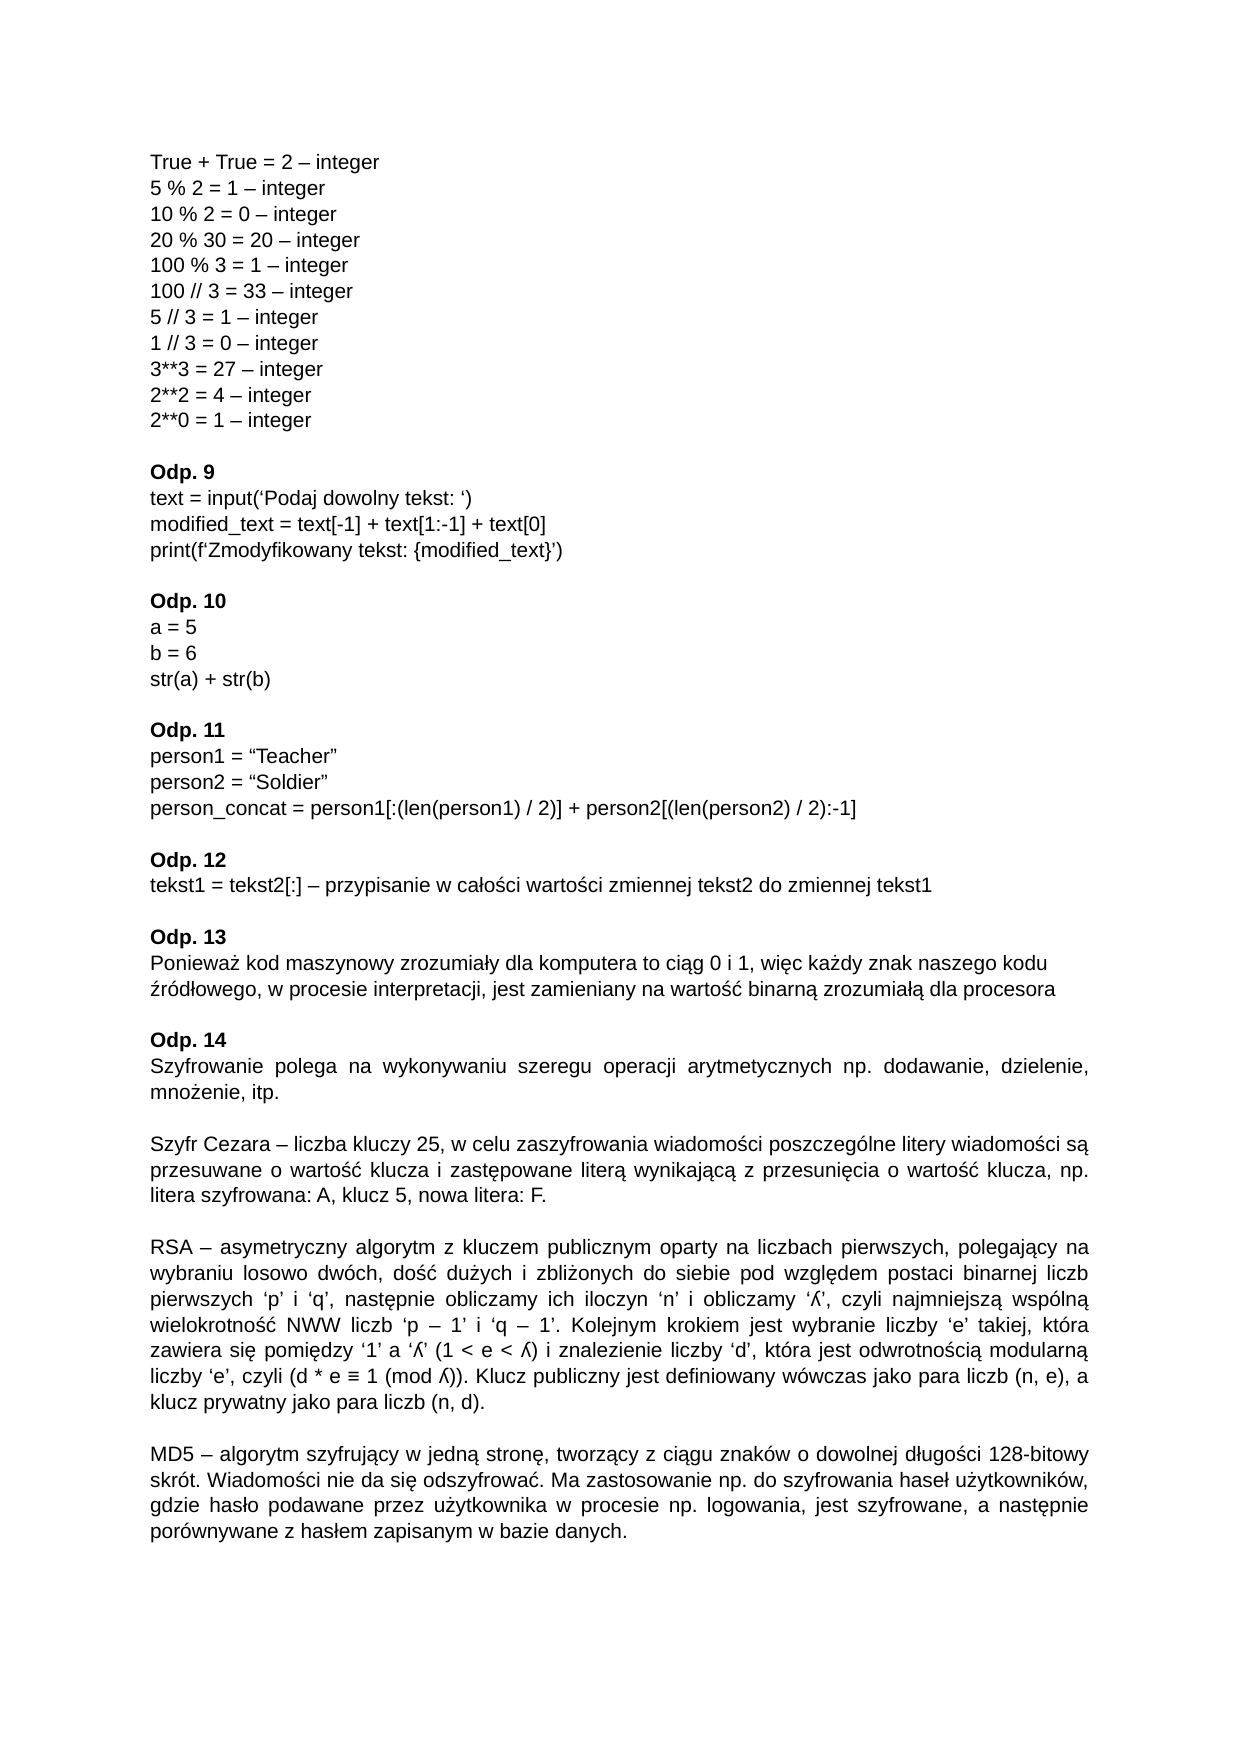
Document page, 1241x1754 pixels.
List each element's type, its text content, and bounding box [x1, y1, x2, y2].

text 5 % 2 = 1 – integer [150, 176, 1090, 200]
text Odp. 14 [150, 1028, 1090, 1052]
text Szyfr Cezara – liczba kluczy 25, w celu zaszyfrowania wiadomości poszczególne litery wiadomości są przesuwane o wartość klucza i zastępowane literą wynikającą z przesunięcia o wartość klucza, np. litera szyfrowana: A, klucz 5, nowa litera: F. [150, 1132, 1090, 1207]
text modified_text = text[-1] + text[1:-1] + text[0] [150, 512, 1090, 536]
text 100 % 3 = 1 – integer [150, 253, 1090, 277]
text MD5 – algorytm szyfrujący w jedną stronę, tworzący z ciągu znaków o dowolnej długości 128-bitowy skrót. Wiadomości nie da się odszyfrować. Ma zastosowanie np. do szyfrowania haseł użytkowników, gdzie hasło podawane przez użytkownika w procesie np. logowania, jest szyfrowane, a następnie porównywane z hasłem zapisanym w bazie danych. [150, 1442, 1090, 1543]
text Odp. 12 [150, 847, 1090, 871]
text tekst1 = tekst2[:] – przypisanie w całości wartości zmiennej tekst2 do zmiennej tekst1 [150, 873, 1090, 897]
text b = 6 [150, 641, 1090, 665]
text 1 // 3 = 0 – integer [150, 331, 1090, 355]
text 2**0 = 1 – integer [150, 408, 1090, 432]
text True + True = 2 – integer [150, 150, 1090, 174]
text print(f‘Zmodyfikowany tekst: {modified_text}’) [150, 537, 1090, 561]
text 100 // 3 = 33 – integer [150, 279, 1090, 303]
text Odp. 13 [150, 925, 1090, 949]
text str(a) + str(b) [150, 667, 1090, 691]
text a = 5 [150, 615, 1090, 639]
text person_concat = person1[:(len(person1) / 2)] + person2[(len(person2) / 2):-1] [150, 796, 1090, 820]
text 3**3 = 27 – integer [150, 357, 1090, 381]
text Szyfrowanie polega na wykonywaniu szeregu operacji arytmetycznych np. dodawanie, dzielenie, mnożenie, itp. [150, 1054, 1090, 1104]
text Odp. 10 [150, 589, 1090, 613]
text person2 = “Soldier” [150, 770, 1090, 794]
text Odp. 9 [150, 460, 1090, 484]
text Ponieważ kod maszynowy zrozumiały dla komputera to ciąg 0 i 1, więc każdy znak naszego kodu źródłowego, w procesie interpretacji, jest zamieniany na wartość binarną zrozumiałą dla procesora [150, 951, 1090, 1001]
text 2**2 = 4 – integer [150, 382, 1090, 406]
text 10 % 2 = 0 – integer [150, 202, 1090, 226]
text 5 // 3 = 1 – integer [150, 305, 1090, 329]
text RSA – asymetryczny algorytm z kluczem publicznym oparty na liczbach pierwszych, polegający na wybraniu losowo dwóch, dość dużych i zbliżonych do siebie pod względem postaci binarnej liczb pierwszych ‘p’ i ‘q’, następnie obliczamy ich iloczyn ‘n’ i obliczamy ‘ʎ’, czyli najmniejszą wspólną wielokrotność NWW liczb ‘p – 1’ i ‘q – 1’. Kolejnym krokiem jest wybranie liczby ‘e’ takiej, która zawiera się pomiędzy ‘1’ a ‘ʎ’ (1 < e < ʎ) i znalezienie liczby ‘d’, która jest odwrotnością modularną liczby ‘e’, czyli (d * e ≡ 1 (mod ʎ)). Klucz publiczny jest definiowany wówczas jako para liczb (n, e), a klucz prywatny jako para liczb (n, d). [150, 1235, 1090, 1414]
text text = input(‘Podaj dowolny tekst: ‘) [150, 486, 1090, 510]
text person1 = “Teacher” [150, 744, 1090, 768]
text Odp. 11 [150, 718, 1090, 742]
text 20 % 30 = 20 – integer [150, 227, 1090, 251]
